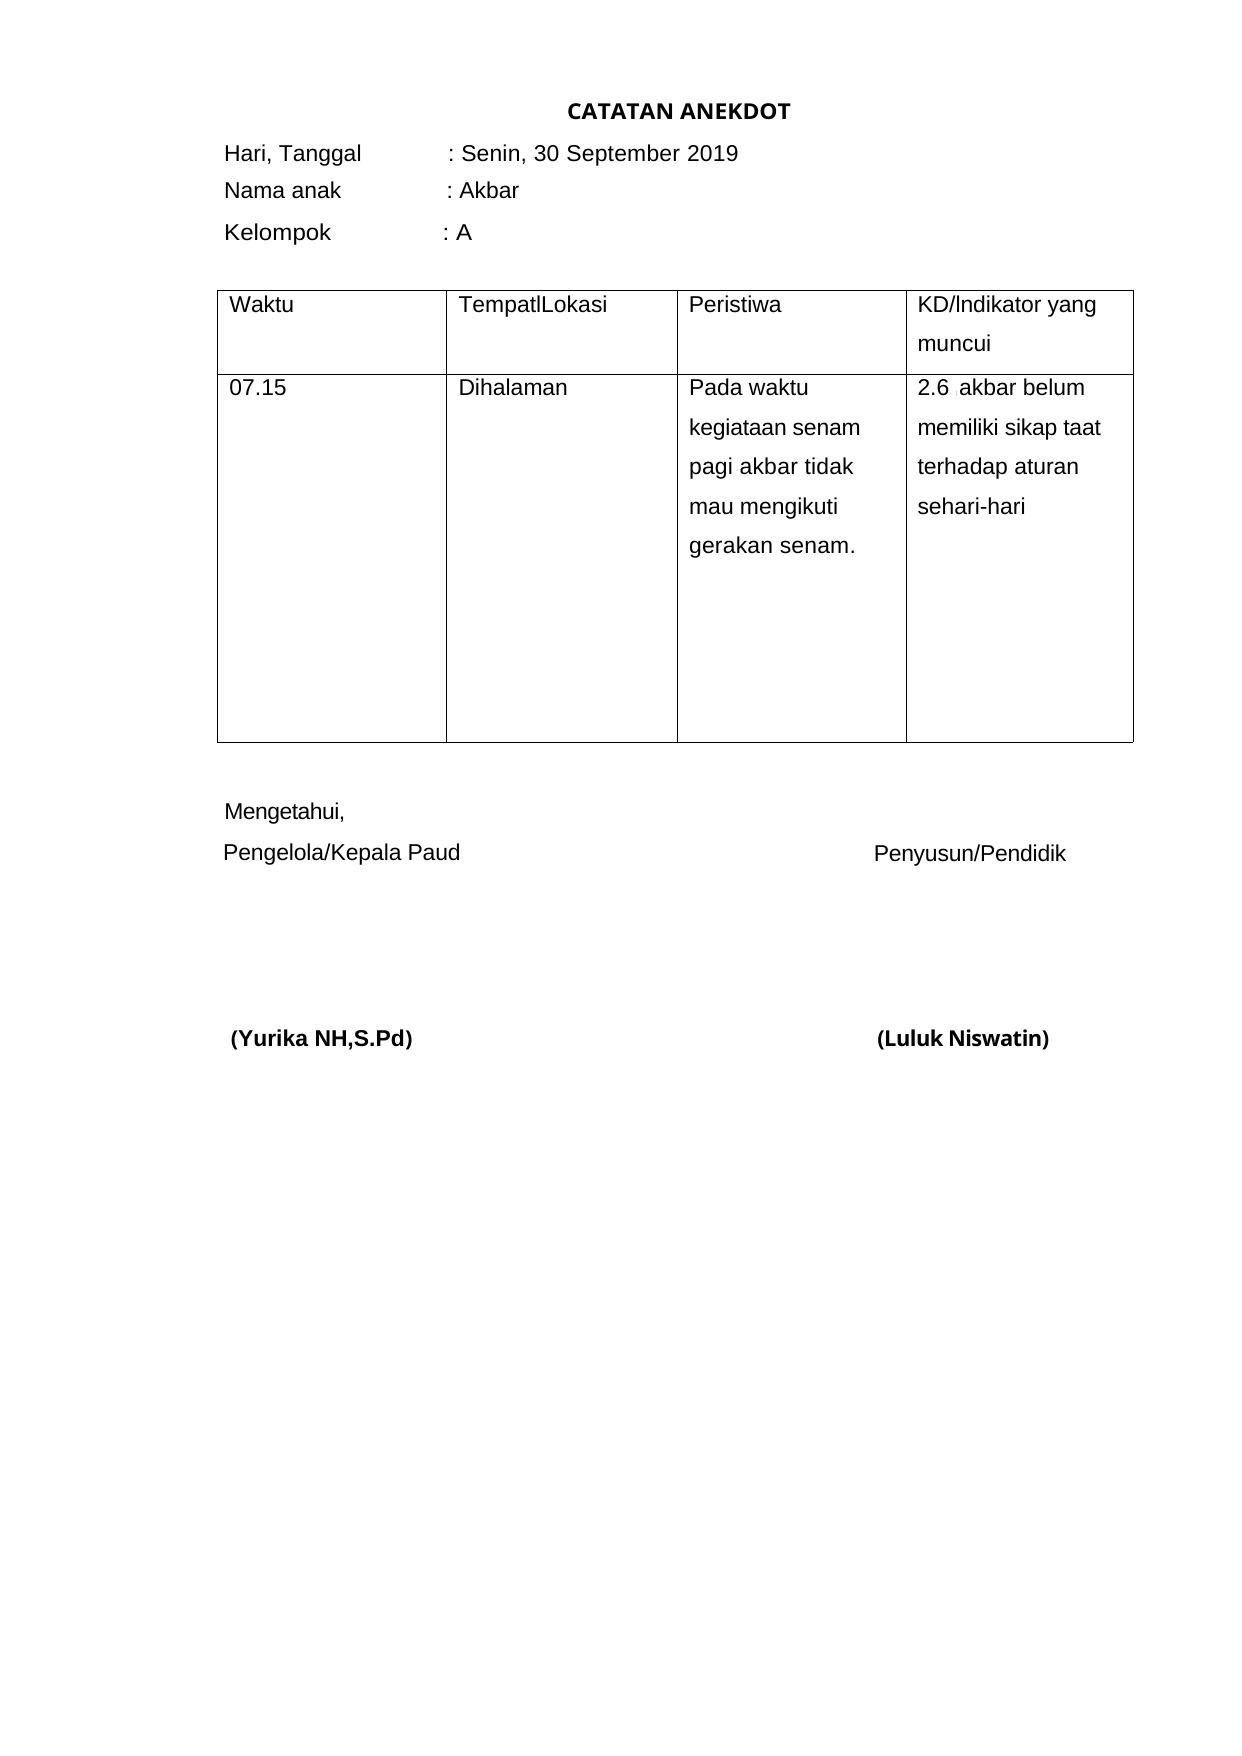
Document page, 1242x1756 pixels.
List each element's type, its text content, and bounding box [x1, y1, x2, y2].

table_header Peristiwa [678, 291, 906, 374]
table_header KD/lndikator yang muncui [907, 291, 1133, 374]
text Kelompok : A [224, 219, 1141, 245]
text Hari, Tanggal : Senin, 30 September 2019 [224, 140, 1141, 166]
table_cell 2.6 : akbar belum memiliki sikap taat terhadap aturan sehari-hari [907, 375, 1133, 742]
table_header TempatlLokasi [447, 291, 677, 374]
text CATATAN ANEKDOT [216, 100, 1141, 125]
table_header Waktu r [218, 291, 446, 374]
table_cell Dihalaman [447, 375, 677, 742]
text Nama anak : Akbar [224, 177, 1141, 204]
table_cell 07.15 [218, 375, 446, 742]
table_cell Pada waktu kegiataan senam pagi akbar tidak mau mengikuti gerakan senam. [678, 375, 906, 742]
